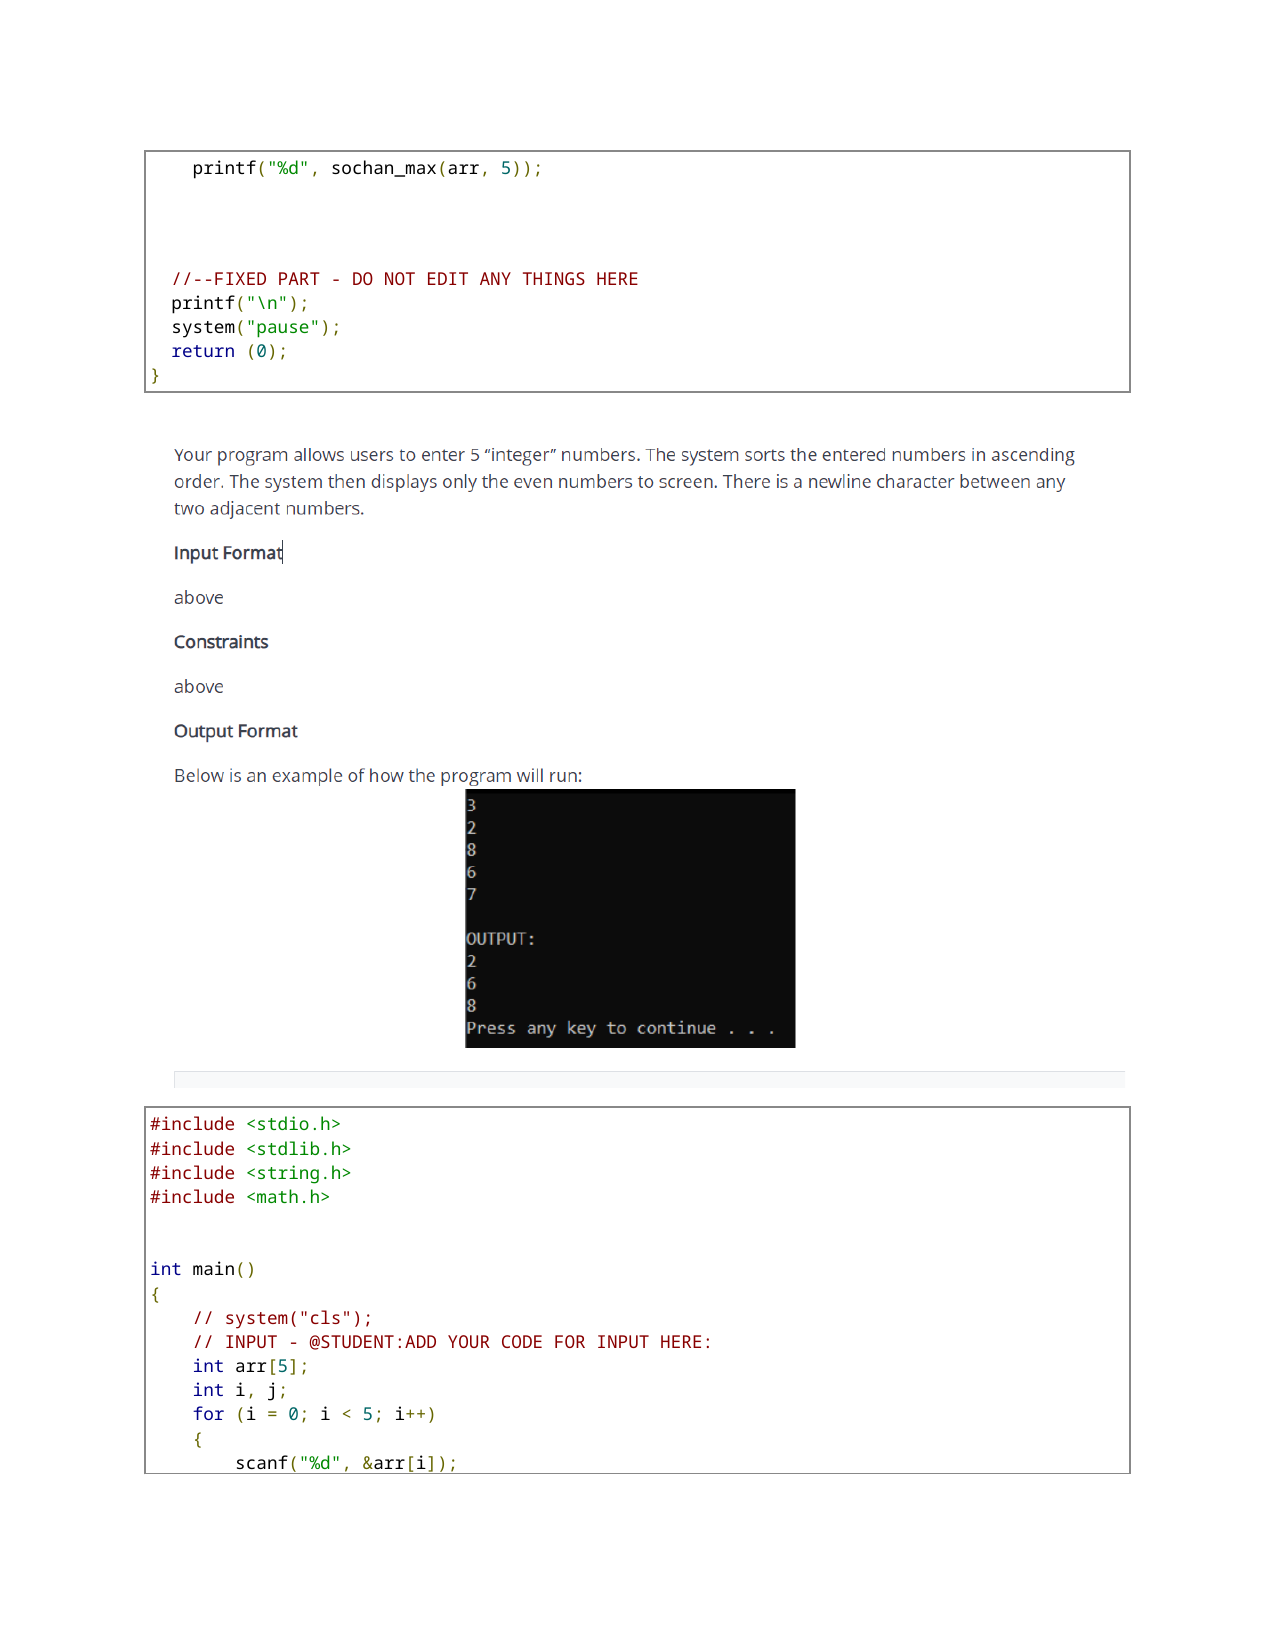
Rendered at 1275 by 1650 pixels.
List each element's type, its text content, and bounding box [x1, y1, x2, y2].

text printf("%d", sochan_max(arr, 5)); [146, 152, 1129, 180]
text // INPUT - @STUDENT:ADD YOUR CODE FOR INPUT HERE: [150, 1329, 1125, 1353]
text int main() [150, 1257, 1125, 1281]
picture [150, 434, 1125, 1088]
text { [150, 1426, 1125, 1450]
text printf("\n"); [150, 290, 1125, 314]
text //--FIXED PART - DO NOT EDIT ANY THINGS HERE [150, 266, 1125, 290]
text int arr[5]; [150, 1353, 1125, 1378]
text #include <math.h> [150, 1184, 1125, 1208]
text scanf("%d", &arr[i]); [150, 1450, 1125, 1473]
text // system("cls"); [150, 1305, 1125, 1329]
text #include <stdio.h> [146, 1108, 1129, 1136]
text return (0); [150, 339, 1125, 357]
text { [150, 1281, 1125, 1305]
text #include <string.h> [150, 1160, 1125, 1184]
text #include <stdlib.h> [150, 1136, 1125, 1160]
text for (i = 0; i < 5; i++) [150, 1402, 1125, 1426]
text int i, j; [150, 1378, 1125, 1402]
text } [146, 357, 1129, 391]
text system("pause"); [150, 314, 1125, 339]
